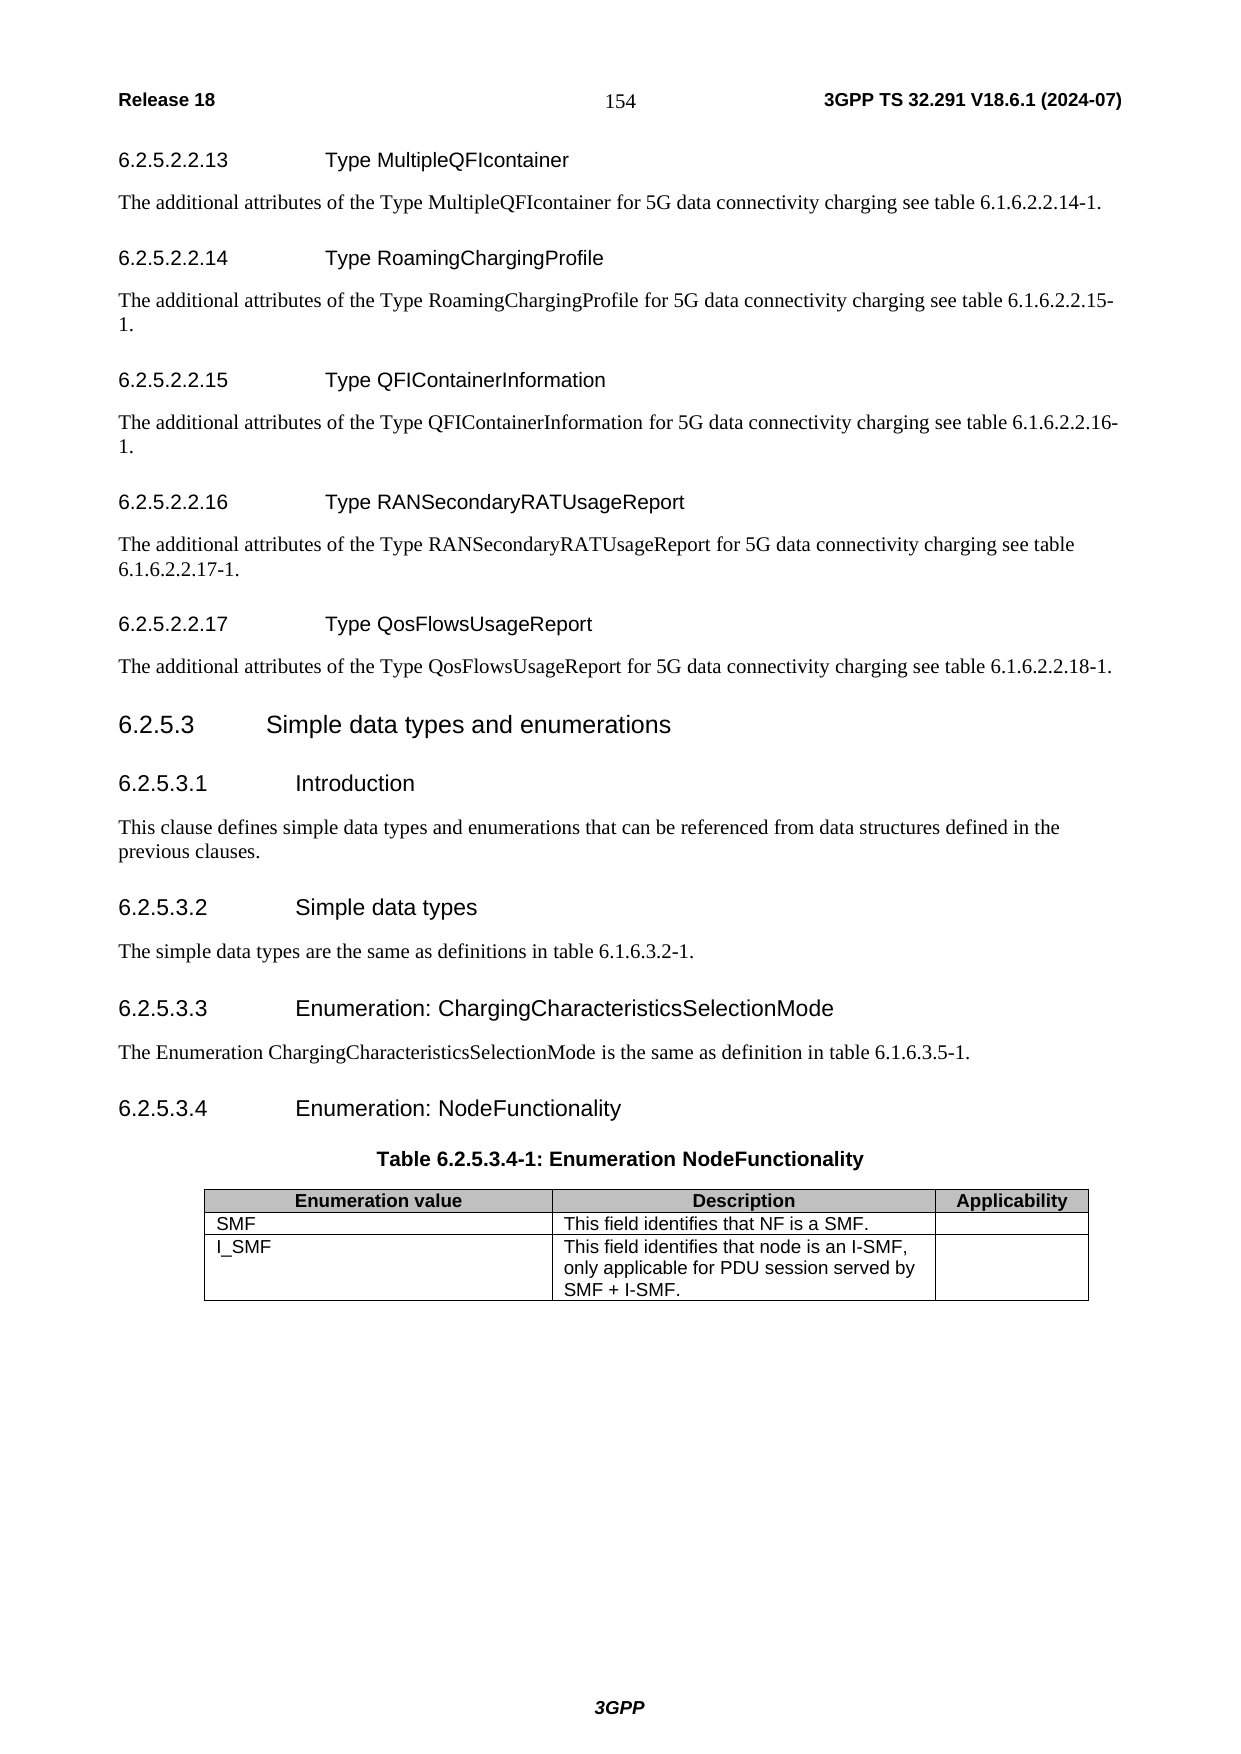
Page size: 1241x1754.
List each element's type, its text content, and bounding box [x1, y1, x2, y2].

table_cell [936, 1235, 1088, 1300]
subtitle 6.2.5.3.1 Introduction [118, 770, 1122, 796]
subtitle 6.2.5.2.2.17 Type QosFlowsUsageReport [118, 612, 1122, 636]
text The Enumeration ChargingCharacteristicsSelectionMode is the same as definition in table 6.1.6.3.5-1. [118, 1040, 1122, 1064]
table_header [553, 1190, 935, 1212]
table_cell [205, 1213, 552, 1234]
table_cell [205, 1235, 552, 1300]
subtitle 6.2.5.3.3 Enumeration: ChargingCharacteristicsSelectionMode [118, 995, 1122, 1021]
text The simple data types are the same as definitions in table 6.1.6.3.2-1. [118, 939, 1122, 963]
text The additional attributes of the Type MultipleQFIcontainer for 5G data connectivity charging see table 6.1.6.2.2.14-1. [118, 190, 1122, 214]
text The additional attributes of the Type QFIContainerInformation for 5G data connectivity charging see table 6.1.6.2.2.16-1. [118, 410, 1122, 458]
subtitle 6.2.5.2.2.16 Type RANSecondaryRATUsageReport [118, 490, 1122, 514]
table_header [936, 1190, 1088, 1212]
text The additional attributes of the Type RoamingChargingProfile for 5G data connectivity charging see table 6.1.6.2.2.15-1. [118, 288, 1122, 336]
subtitle 6.2.5.3.4 Enumeration: NodeFunctionality [118, 1095, 1122, 1121]
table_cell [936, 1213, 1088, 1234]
text Table 6.2.5.3.4-1: Enumeration NodeFunctionality [118, 1146, 1122, 1170]
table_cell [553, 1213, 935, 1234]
text This clause defines simple data types and enumerations that can be referenced from data structures defined in the previous clauses. [118, 815, 1122, 863]
subtitle 6.2.5.2.2.13 Type MultipleQFIcontainer [118, 147, 1122, 171]
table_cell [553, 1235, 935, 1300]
subtitle 6.2.5.2.2.15 Type QFIContainerInformation [118, 368, 1122, 392]
subtitle 6.2.5.3 Simple data types and enumerations [118, 710, 1122, 738]
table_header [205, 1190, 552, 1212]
text The additional attributes of the Type QosFlowsUsageReport for 5G data connectivity charging see table 6.1.6.2.2.18-1. [118, 654, 1122, 678]
subtitle 6.2.5.3.2 Simple data types [118, 894, 1122, 921]
text The additional attributes of the Type RANSecondaryRATUsageReport for 5G data connectivity charging see table 6.1.6.2.2.17-1. [118, 532, 1122, 581]
subtitle 6.2.5.2.2.14 Type RoamingChargingProfile [118, 246, 1122, 269]
